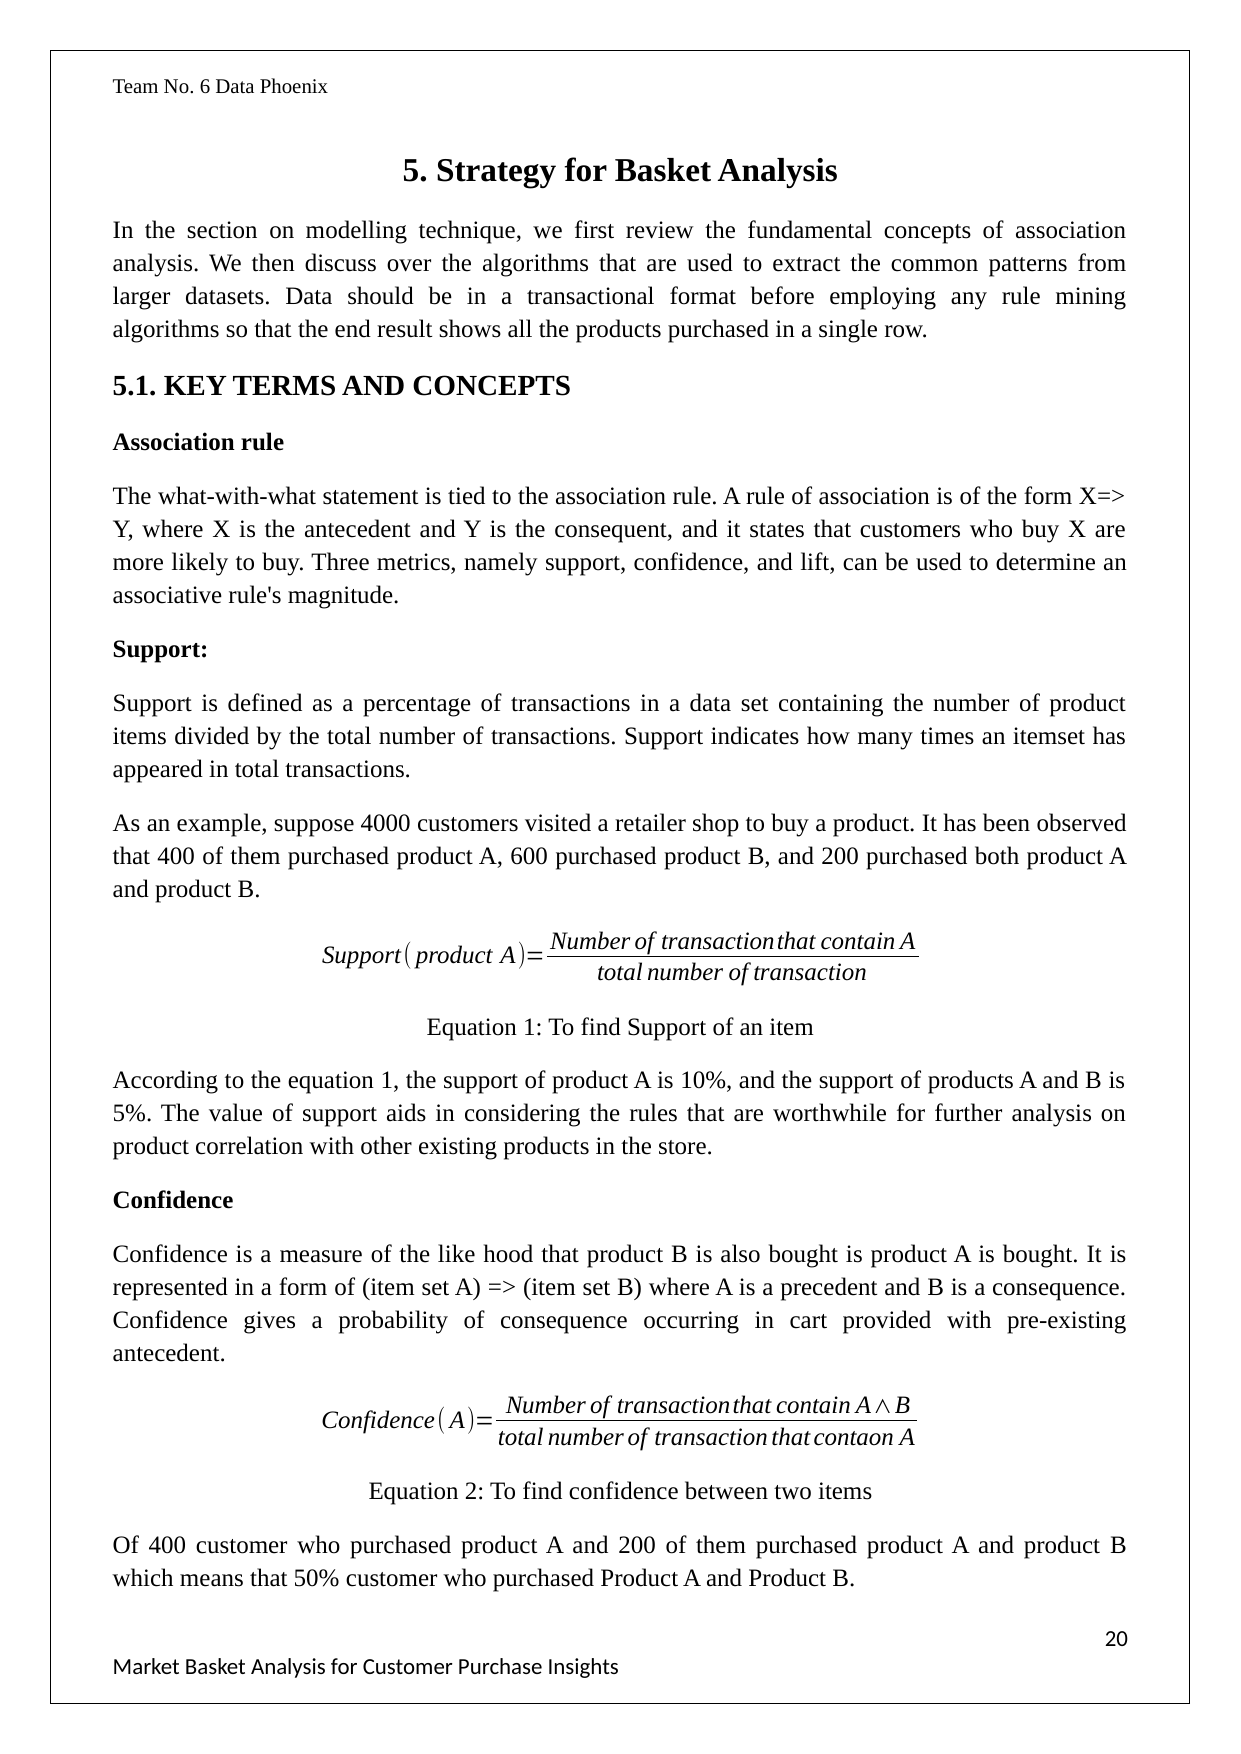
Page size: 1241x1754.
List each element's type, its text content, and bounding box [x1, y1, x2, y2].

text Confidence [112, 1185, 1128, 1214]
text Support is defined as a percentage of transactions in a data set containing the number of product items divided by the total number of transactions. Support indicates how many times an itemset has appeared in total transactions. [112, 688, 1128, 783]
text Of 400 customer who purchased product A and 200 of them purchased product A and product B which means that 50% customer who purchased Product A and Product B. [112, 1530, 1128, 1592]
text Confidence is a measure of the like hood that product B is also bought is product A is bought. It is represented in a form of (item set A) => (item set B) where A is a precedent and B is a consequence. Confidence gives a probability of consequence occurring in cart provided with pre-existing antecedent. [112, 1239, 1128, 1367]
text Support: [112, 634, 1128, 663]
text In the section on modelling technique, we first review the fundamental concepts of association analysis. We then discuss over the algorithms that are used to extract the common patterns from larger datasets. Data should be in a transactional format before employing any rule mining algorithms so that the end result shows all the products purchased in a single row. [112, 215, 1128, 343]
text Equation 2: To find confidence between two items [112, 1476, 1128, 1505]
text 5.1. KEY TERMS AND CONCEPTS [112, 368, 1128, 401]
text Association rule [112, 427, 1128, 456]
text The what-with-what statement is tied to the association rule. A rule of association is of the form X=> Y, where X is the antecedent and Y is the consequent, and it states that customers who buy X are more likely to buy. Three metrics, namely support, confidence, and lift, can be used to determine an associative rule's magnitude. [112, 481, 1128, 609]
text 5. Strategy for Basket Analysis [112, 150, 1128, 188]
text According to the equation 1, the support of product A is 10%, and the support of products A and B is 5%. The value of support aids in considering the rules that are worthwhile for further analysis on product correlation with other existing products in the store. [112, 1065, 1128, 1160]
text As an example, suppose 4000 customers visited a retailer shop to buy a product. It has been observed that 400 of them purchased product A, 600 purchased product B, and 200 purchased both product A and product B. [112, 808, 1128, 902]
text Equation 1: To find Support of an item [112, 1012, 1128, 1040]
